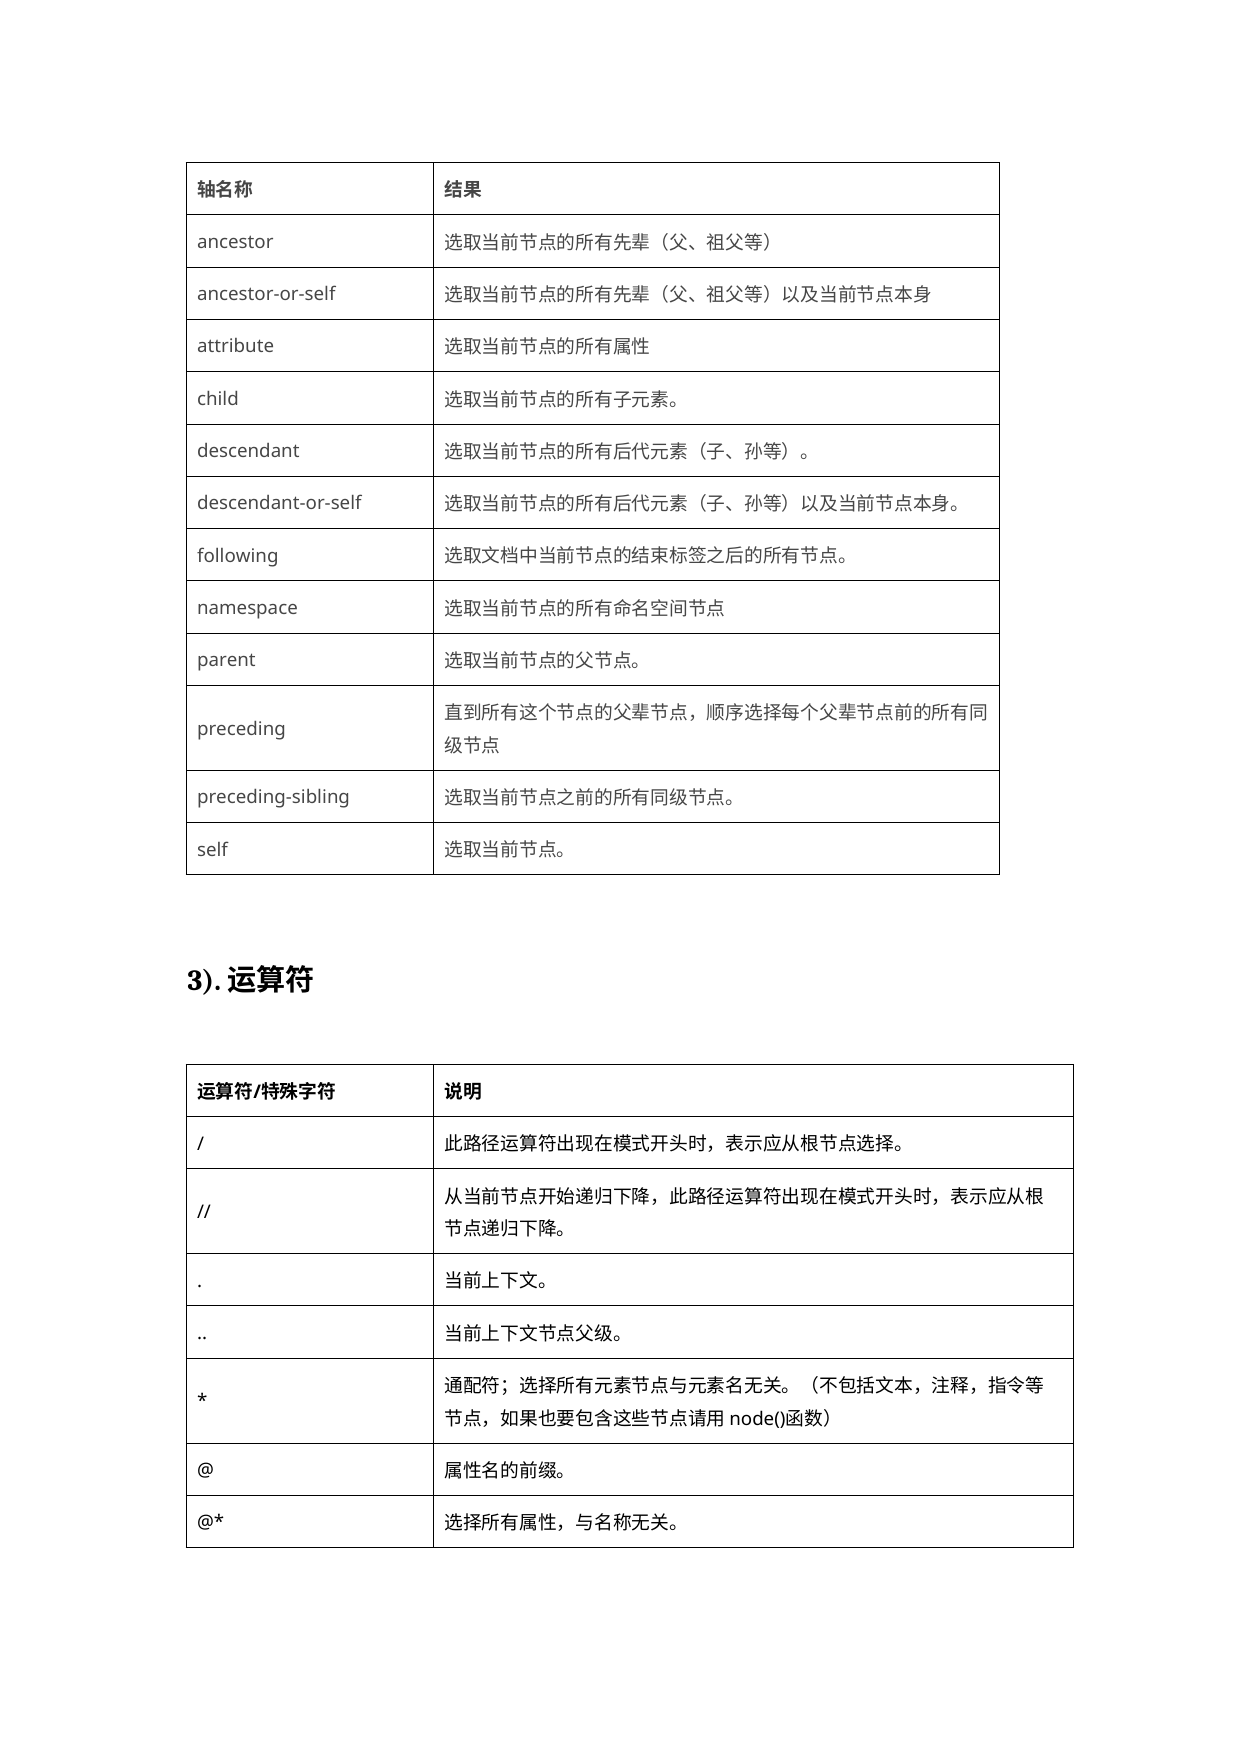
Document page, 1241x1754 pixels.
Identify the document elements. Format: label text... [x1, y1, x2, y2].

table_header 说明 [434, 1065, 1073, 1116]
table_cell // [187, 1169, 433, 1253]
table_cell .. [187, 1306, 433, 1358]
table_header 运算符/特殊字符 [187, 1065, 433, 1116]
table_cell descendant [187, 425, 433, 476]
table_cell 选取当前节点的所有先辈（父、祖父等） [434, 215, 999, 267]
table_cell / [187, 1117, 433, 1168]
table_cell 直到所有这个节点的父辈节点，顺序选择每个父辈节点前的所有同级节点 [434, 686, 999, 770]
table_cell 选取当前节点的所有命名空间节点 [434, 581, 999, 633]
table_header 轴名称 [187, 163, 433, 214]
table_cell 选取当前节点的所有先辈（父、祖父等）以及当前节点本身 [434, 268, 999, 319]
table_cell preceding-sibling [187, 771, 433, 822]
table_cell 选取当前节点。 [434, 823, 999, 874]
table_cell attribute [187, 320, 433, 371]
table_cell ancestor [187, 215, 433, 267]
table_cell 当前上下文节点父级。 [434, 1306, 1073, 1358]
table_cell 选取当前节点的所有子元素。 [434, 372, 999, 423]
table_cell 选择所有属性，与名称无关。 [434, 1496, 1073, 1547]
table_cell 此路径运算符出现在模式开头时，表示应从根节点选择。 [434, 1117, 1073, 1168]
table_cell ancestor-or-self [187, 268, 433, 319]
table_cell * [187, 1359, 433, 1442]
table_cell 选取当前节点的父节点。 [434, 634, 999, 685]
table_cell @* [187, 1496, 433, 1547]
table_cell 选取当前节点的所有后代元素（子、孙等）。 [434, 425, 999, 476]
table_cell 从当前节点开始递归下降，此路径运算符出现在模式开头时，表示应从根节点递归下降。 [434, 1169, 1073, 1253]
table_cell namespace [187, 581, 433, 633]
table_cell @ [187, 1444, 433, 1495]
table_cell 选取当前节点的所有属性 [434, 320, 999, 371]
table_cell 选取文档中当前节点的结束标签之后的所有节点。 [434, 529, 999, 580]
table_cell child [187, 372, 433, 423]
table_cell self [187, 823, 433, 874]
table_cell 属性名的前缀。 [434, 1444, 1073, 1495]
table_cell 选取当前节点之前的所有同级节点。 [434, 771, 999, 822]
table_cell preceding [187, 686, 433, 770]
table_cell following [187, 529, 433, 580]
table_cell descendant-or-self [187, 477, 433, 528]
subtitle 3). 运算符 [187, 945, 1053, 1010]
table_cell . [187, 1254, 433, 1305]
table_cell parent [187, 634, 433, 685]
table_cell 选取当前节点的所有后代元素（子、孙等）以及当前节点本身。 [434, 477, 999, 528]
table_header 结果 [434, 163, 999, 214]
table_cell 当前上下文。 [434, 1254, 1073, 1305]
table_cell 通配符；选择所有元素节点与元素名无关。（不包括文本，注释，指令等节点，如果也要包含这些节点请用node()函数） [434, 1359, 1073, 1442]
